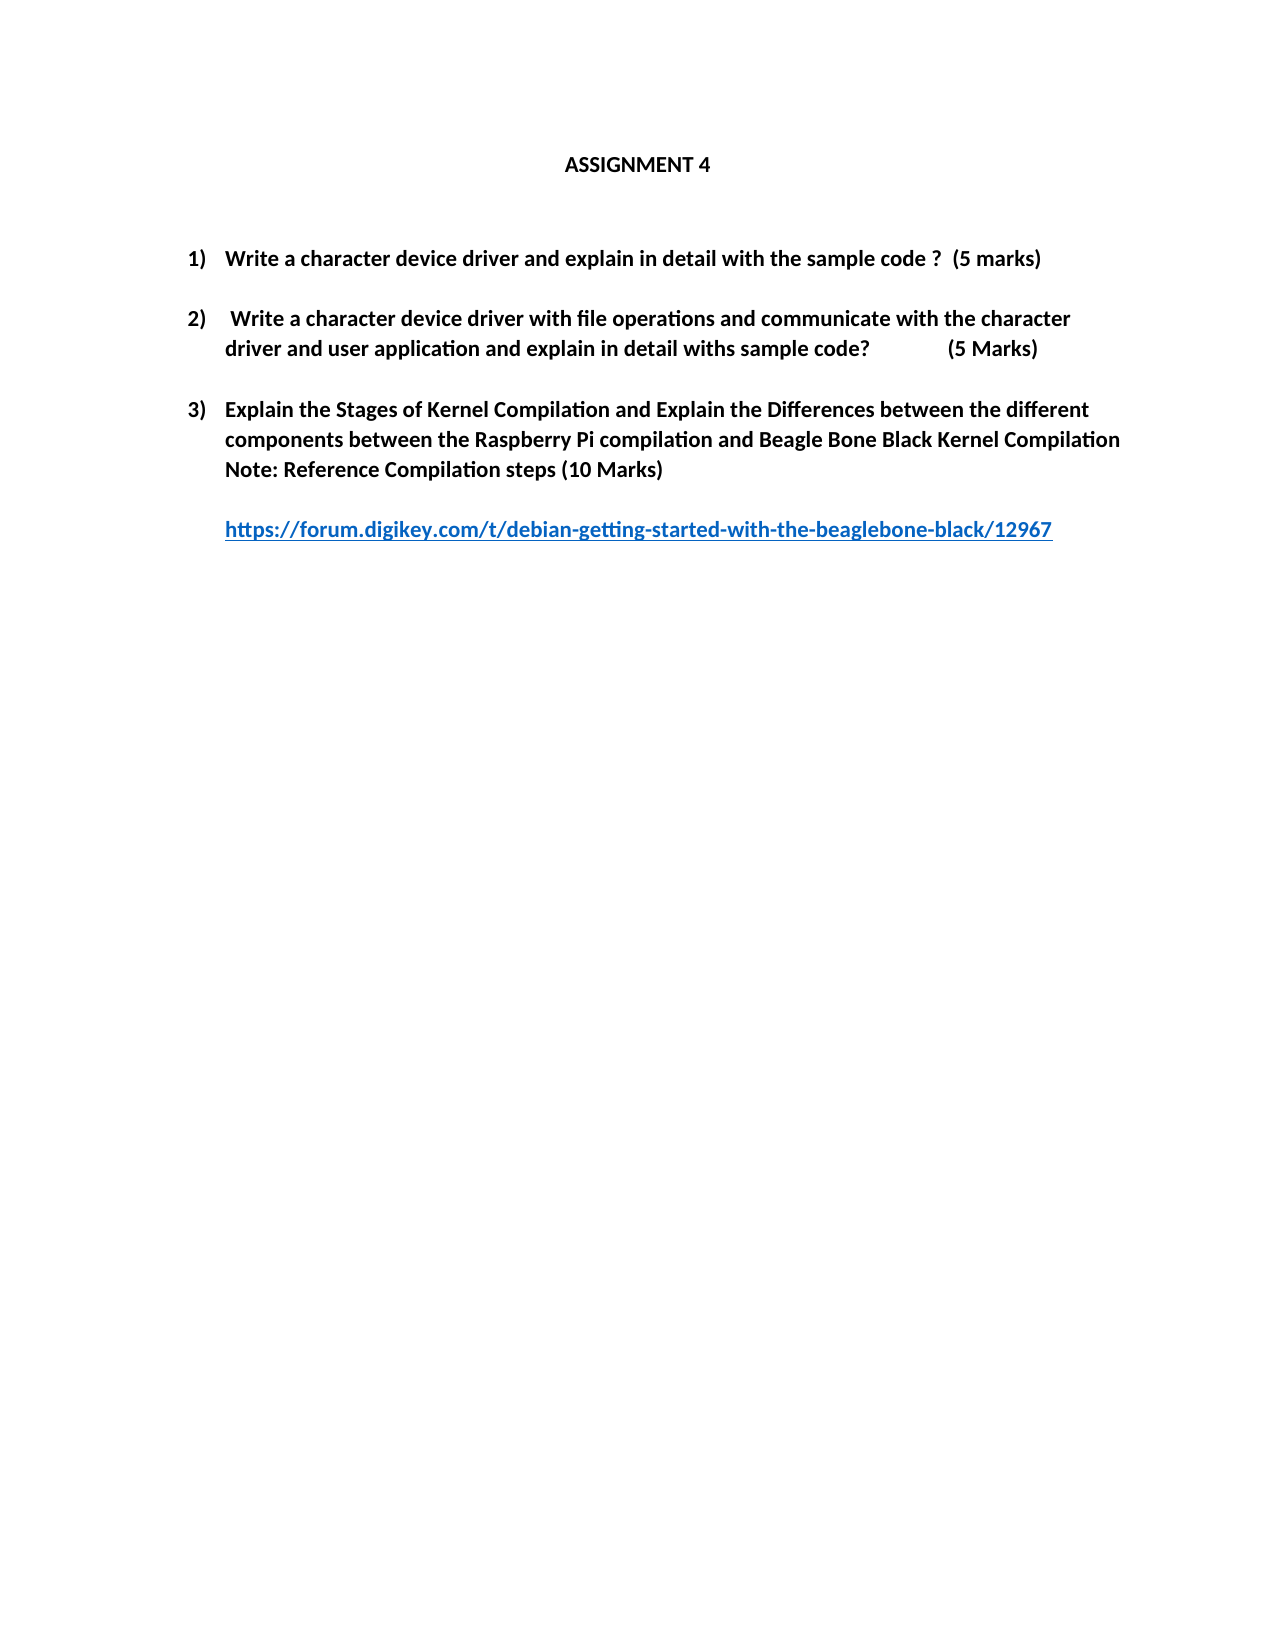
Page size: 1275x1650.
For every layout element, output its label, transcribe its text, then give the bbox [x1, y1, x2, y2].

list Note: Reference Compilation steps (10 Marks) [225, 455, 1125, 483]
list Write a character device driver and explain in detail with the sample code ? (5 marks) [187, 244, 1125, 272]
text ASSIGNMENT 4 [150, 150, 1125, 178]
list Explain the Stages of Kernel Compilation and Explain the Differences between the different components between the Raspberry Pi compilation and Beagle Bone Black Kernel Compilation [187, 395, 1125, 453]
list Write a character device driver with file operations and communicate with the character driver and user application and explain in detail withs sample code? (5 Marks) [187, 304, 1125, 362]
list https://forum.digikey.com/t/debian-getting-started-with-the-beaglebone-black/12967 [225, 516, 1125, 544]
